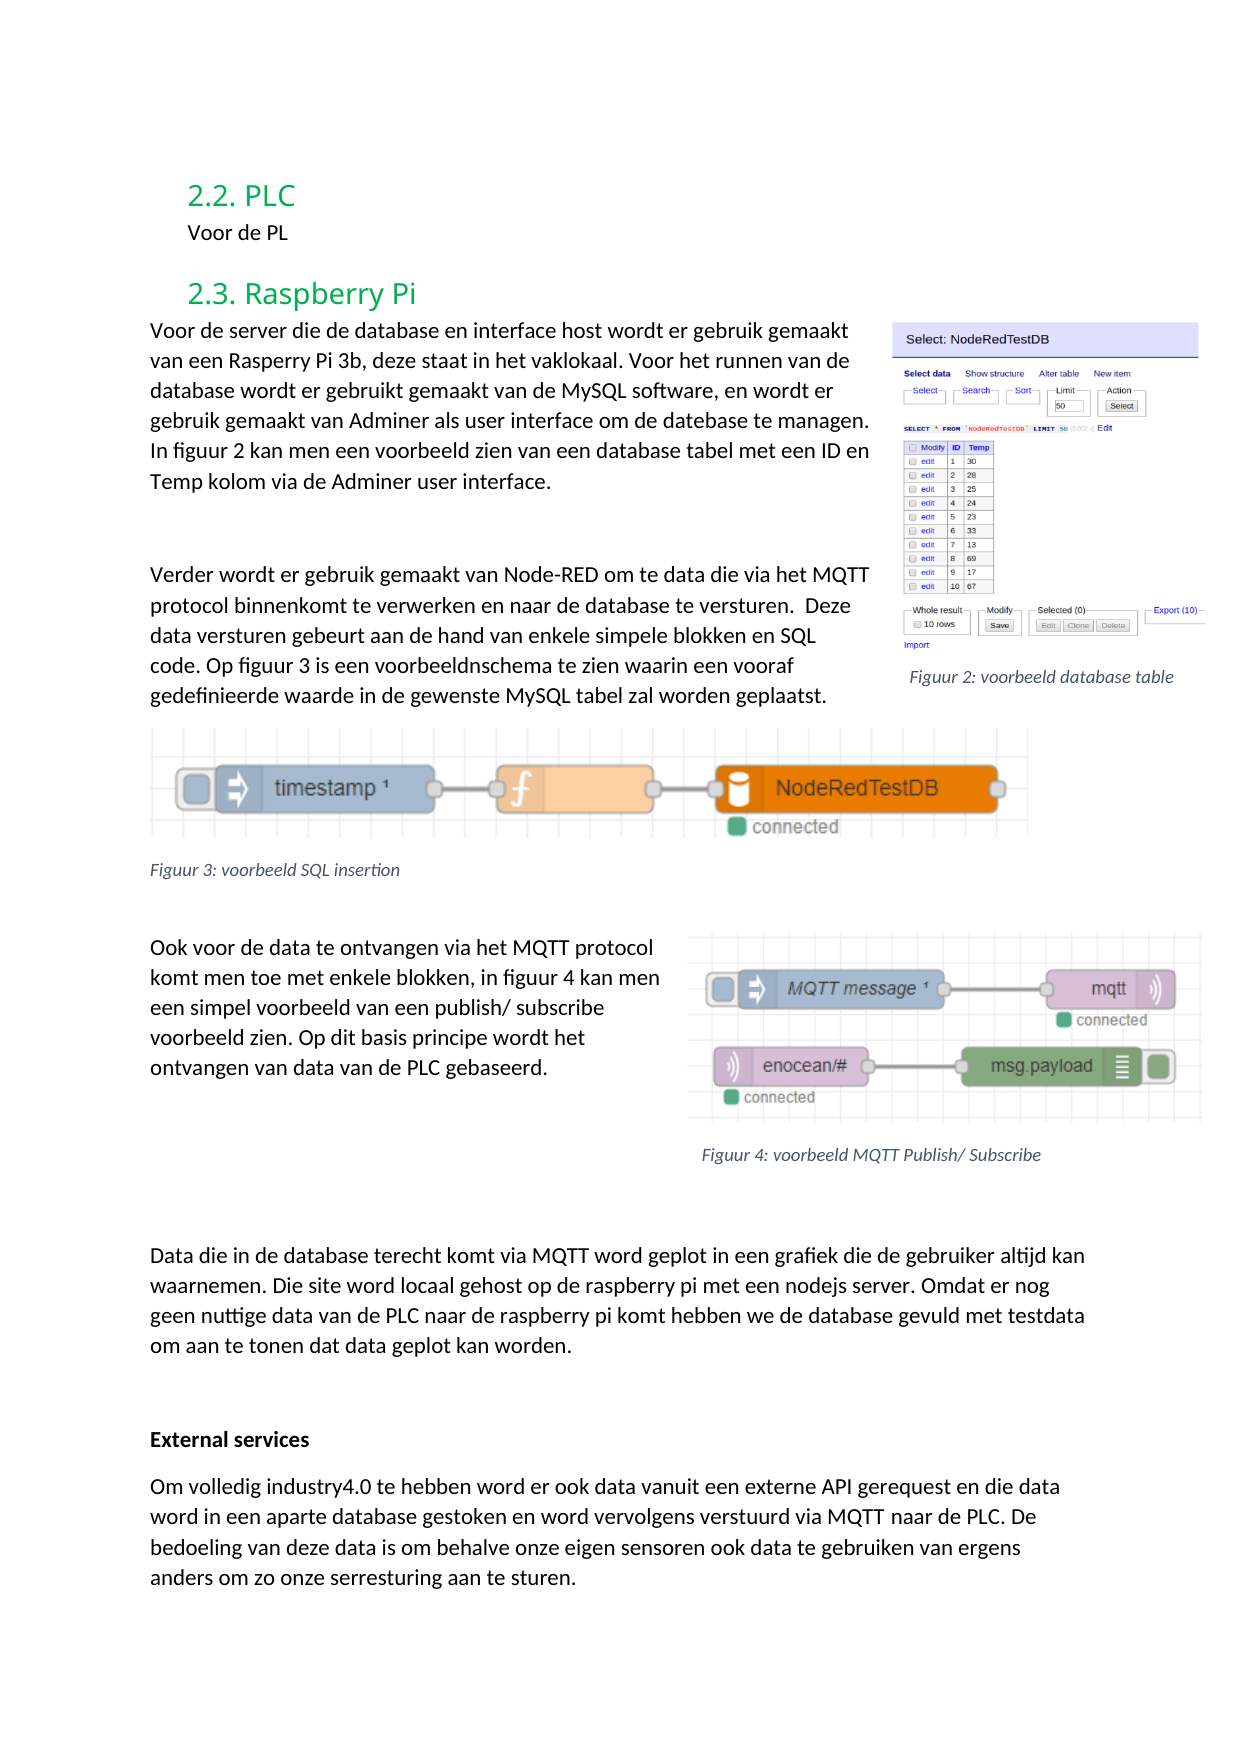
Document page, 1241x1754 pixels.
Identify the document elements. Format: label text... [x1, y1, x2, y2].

text Voor de PL [187, 218, 1090, 246]
subtitle Raspberry Pi [187, 273, 1090, 313]
picture [889, 317, 1205, 655]
text Voor de server die de database en interface host wordt er gebruik gemaakt van een Rasperry Pi 3b, deze staat in het vaklokaal. Voor het runnen van de database wordt er gebruikt gemaakt van de MySQL software, en wordt er gebruik gemaakt van Adminer als user interface om de datebase te managen. In figuur 2 kan men een voorbeeld zien van een database tabel met een ID en Temp kolom via de Adminer user interface. [150, 316, 1090, 495]
text Data die in de database terecht komt via MQTT word geplot in een grafiek die de gebruiker altijd kan waarnemen. Die site word locaal gehost op de raspberry pi met een nodejs server. Omdat er nog geen nuttige data van de PLC naar de raspberry pi komt hebben we de database gevuld met testdata om aan te tonen dat data geplot kan worden. [150, 1241, 1090, 1360]
text Om volledig industry4.0 te hebben word er ook data vanuit een externe API gerequest en die data word in een aparte database gestoken en word vervolgens verstuurd via MQTT naar de PLC. De bedoeling van deze data is om behalve onze eigen sensoren ook data te gebruiken van ergens anders om zo onze serresturing aan te sturen. [150, 1472, 1090, 1591]
picture [686, 933, 1202, 1121]
text External services [150, 1425, 1090, 1453]
subtitle PLC [187, 175, 1090, 215]
text Verder wordt er gebruik gemaakt van Node-RED om te data die via het MQTT protocol binnenkomt te verwerken en naar de database te versturen. Deze data versturen gebeurt aan de hand van enkele simpele blokken en SQL code. Op figuur 3 is een voorbeeldnschema te zien waarin een vooraf gedefinieerde waarde in de gewenste MySQL tabel zal worden geplaatst. [150, 561, 1090, 709]
text Ook voor de data te ontvangen via het MQTT protocol komt men toe met enkele blokken, in figuur 4 kan men een simpel voorbeeld van een publish/ subscribe voorbeeld zien. Op dit basis principe wordt het ontvangen van data van de PLC gebaseerd. [150, 933, 686, 1082]
picture [150, 728, 1029, 838]
